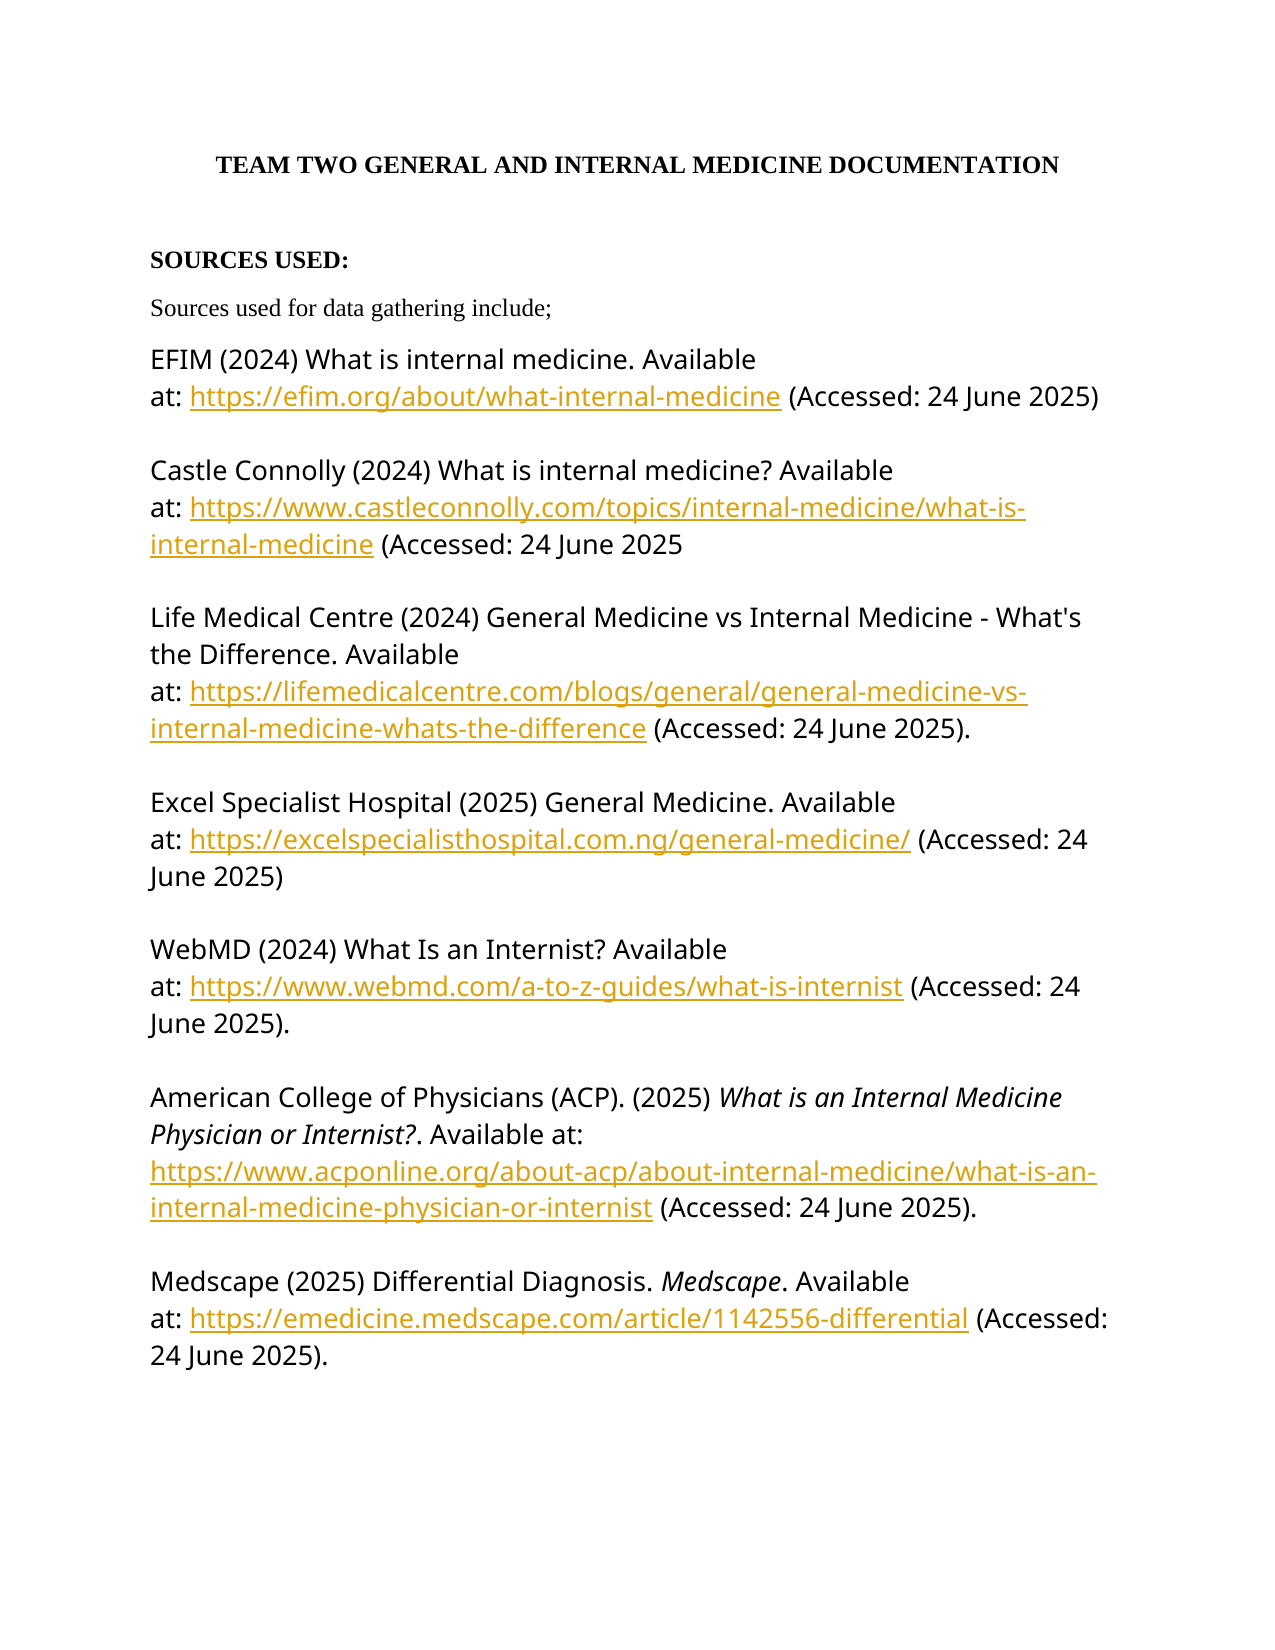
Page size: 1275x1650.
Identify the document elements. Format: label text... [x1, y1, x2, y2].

text Medscape (2025) Differential Diagnosis. Medscape. Available at: https://emedicine.medscape.com/article/1142556-differential (Accessed: 24 June 2025). [150, 1263, 1125, 1373]
text WebMD (2024) What Is an Internist? Available at: https://www.webmd.com/a-to-z-guides/what-is-internist (Accessed: 24 June 2025). [150, 931, 1125, 1041]
text EFIM (2024) What is internal medicine. Available at: https://efim.org/about/what-internal-medicine (Accessed: 24 June 2025) [150, 341, 1125, 414]
text Sources used for data gathering include; [150, 293, 1125, 322]
text SOURCES USED: [150, 245, 1125, 274]
text Castle Connolly (2024) What is internal medicine? Available at: https://www.castleconnolly.com/topics/internal-medicine/what-is-internal-medicine (Accessed: 24 June 2025 [150, 451, 1125, 562]
text Excel Specialist Hospital (2025) General Medicine. Available at: https://excelspecialisthospital.com.ng/general-medicine/ (Accessed: 24 June 2025) [150, 783, 1125, 894]
text American College of Physicians (ACP). (2025) What is an Internal Medicine Physician or Internist?. Available at: https://www.acponline.org/about-acp/about-internal-medicine/what-is-an-internal-medicine-physician-or-internist (Accessed: 24 June 2025). [150, 1078, 1125, 1226]
text Life Medical Centre (2024) General Medicine vs Internal Medicine - What's the Difference. Available at: https://lifemedicalcentre.com/blogs/general/general-medicine-vs-internal-medicine-whats-the-difference (Accessed: 24 June 2025). [150, 599, 1125, 746]
text TEAM TWO GENERAL AND INTERNAL MEDICINE DOCUMENTATION [150, 150, 1125, 179]
